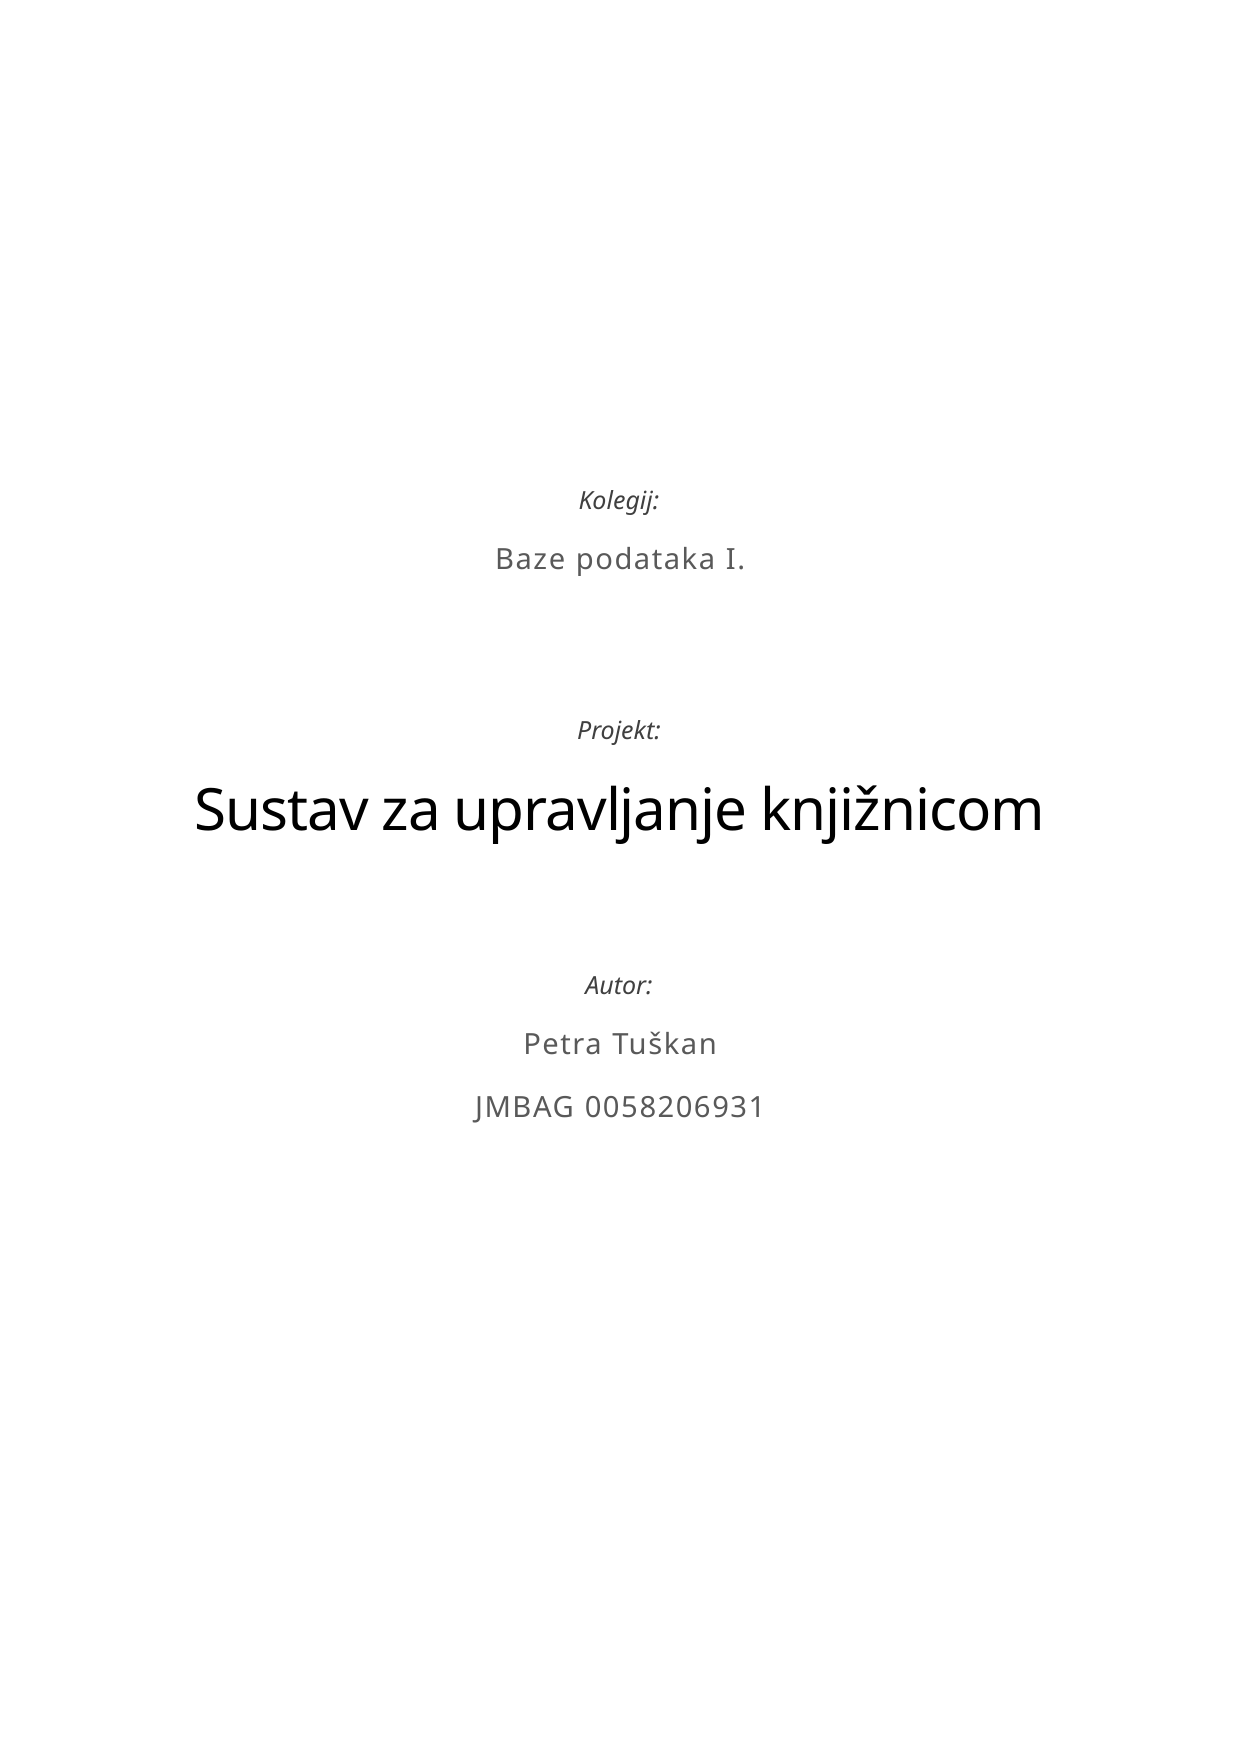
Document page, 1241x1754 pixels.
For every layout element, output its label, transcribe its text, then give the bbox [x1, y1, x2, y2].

text Kolegij: [148, 483, 1093, 517]
title Sustav za upravljanje knjižnicom [148, 768, 1093, 848]
text Projekt: [148, 712, 1093, 746]
subtitle Petra Tuškan [148, 1023, 1093, 1063]
text Autor: [148, 968, 1093, 1002]
subtitle Baze podataka I. [148, 538, 1093, 578]
subtitle JMBAG 0058206931 [148, 1086, 1093, 1126]
